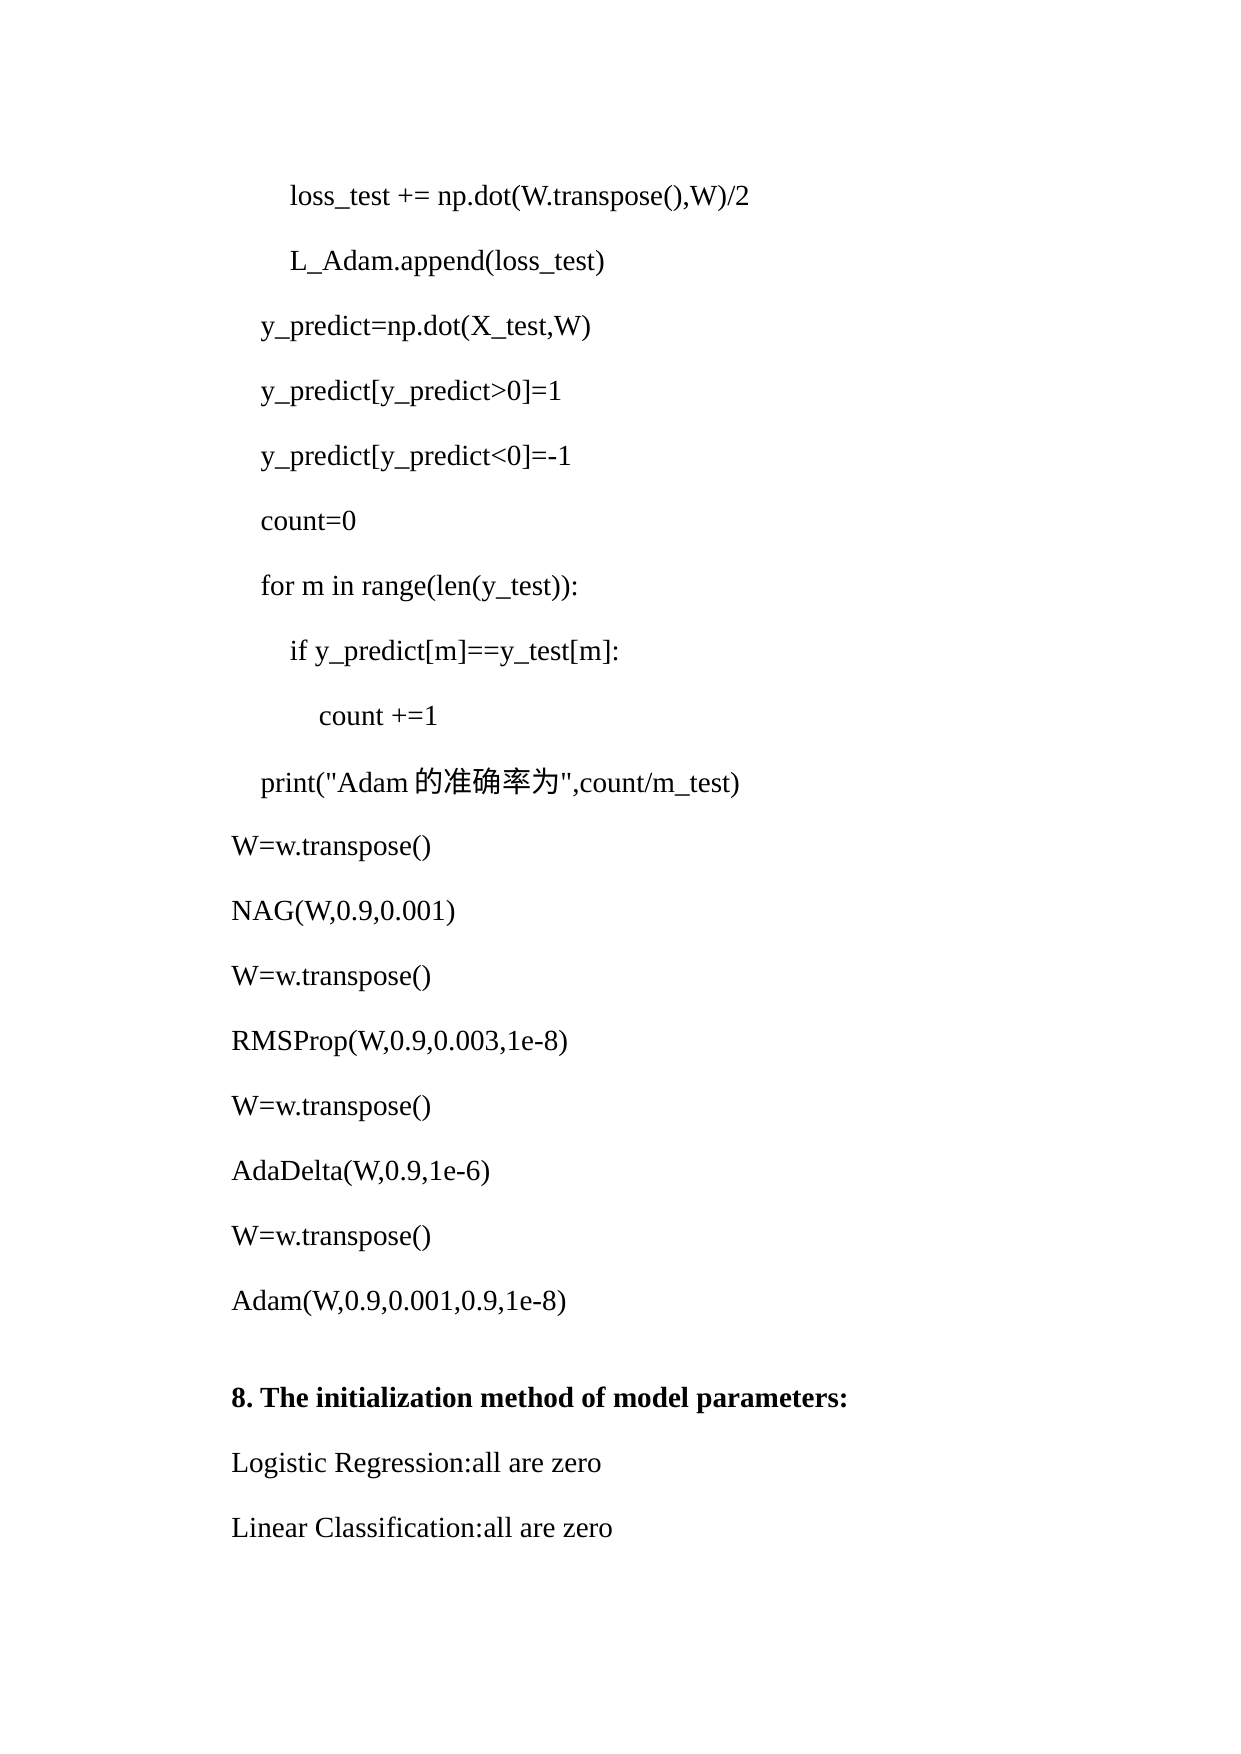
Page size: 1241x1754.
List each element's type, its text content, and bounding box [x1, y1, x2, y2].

text y_predict[y_predict>0]=1 [187, 357, 1053, 422]
text y_predict[y_predict<0]=-1 [187, 422, 1053, 487]
text y_predict=np.dot(X_test,W) [187, 292, 1053, 357]
text for m in range(len(y_test)): [187, 552, 1053, 617]
text Adam(W,0.9,0.001,0.9,1e-8) [187, 1267, 1053, 1332]
text W=w.transpose() [187, 1072, 1053, 1137]
text AdaDelta(W,0.9,1e-6) [187, 1137, 1053, 1202]
text NAG(W,0.9,0.001) [187, 877, 1053, 942]
text W=w.transpose() [187, 942, 1053, 1007]
text Logistic Regression:all are zero [187, 1429, 1053, 1494]
text if y_predict[m]==y_test[m]: [187, 617, 1053, 682]
text RMSProp(W,0.9,0.003,1e-8) [187, 1007, 1053, 1072]
text count +=1 [187, 682, 1053, 747]
text L_Adam.append(loss_test) [187, 227, 1053, 292]
text W=w.transpose() [187, 1202, 1053, 1267]
text 8. The initialization method of model parameters: [187, 1364, 1053, 1429]
text count=0 [187, 487, 1053, 552]
text loss_test += np.dot(W.transpose(),W)/2 [187, 162, 1053, 227]
text Linear Classification:all are zero [187, 1494, 1053, 1559]
text print("Adam的准确率为",count/m_test) [187, 747, 1053, 812]
text W=w.transpose() [187, 812, 1053, 877]
